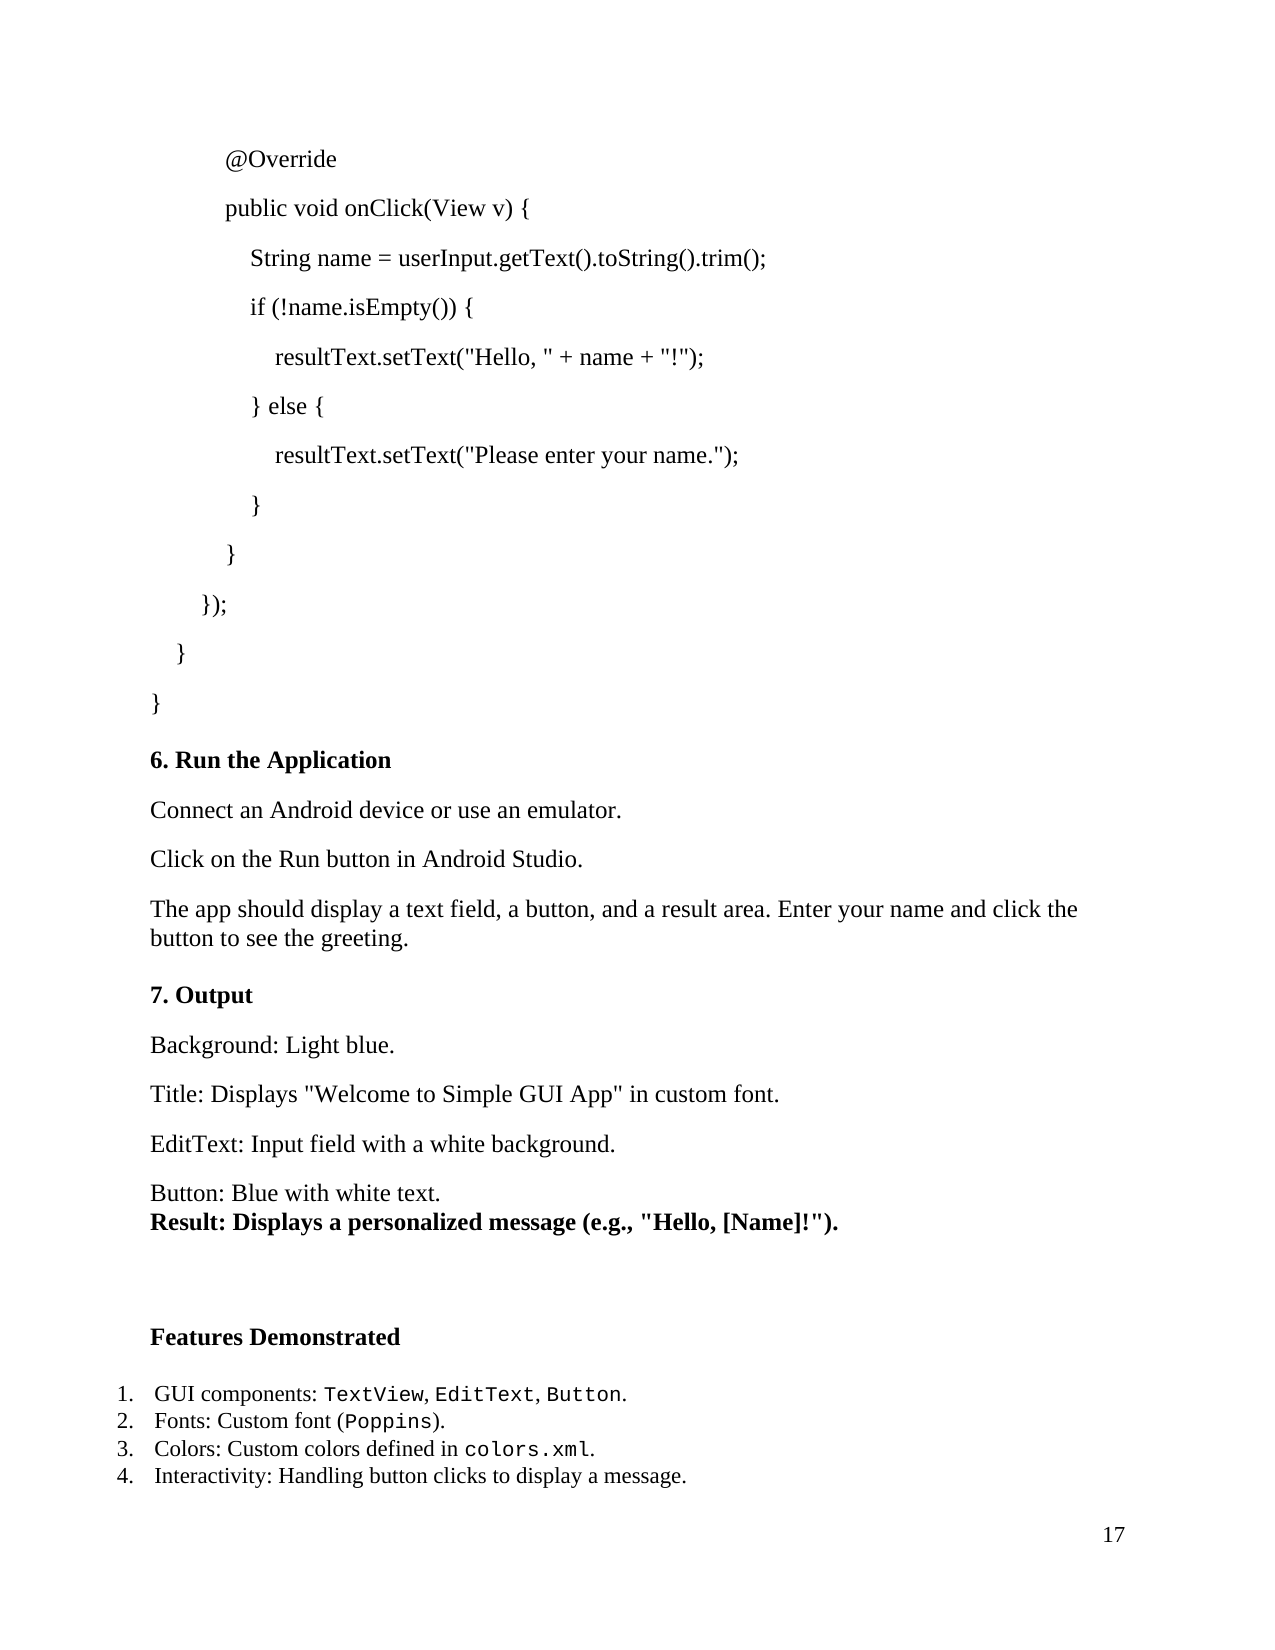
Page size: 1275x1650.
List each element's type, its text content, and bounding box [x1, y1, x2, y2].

text String name = userInput.getText().toString().trim(); [150, 243, 1148, 271]
text if (!name.isEmpty()) { [150, 292, 1148, 321]
text @Override [150, 144, 1148, 172]
text } 6. Run the Application [150, 688, 1148, 774]
list Fonts: Custom font (Poppins). [117, 1407, 1148, 1435]
text } [150, 539, 1148, 568]
list Interactivity: Handling button clicks to display a message. [117, 1463, 1148, 1489]
list Colors: Custom colors defined in colors.xml. [117, 1435, 1148, 1463]
text resultText.setText("Please enter your name."); [150, 441, 1148, 469]
text }); [150, 589, 1148, 618]
text Title: Displays "Welcome to Simple GUI App" in custom font. [150, 1079, 1148, 1108]
text } [150, 490, 1148, 519]
text public void onClick(View v) { [150, 193, 1148, 222]
subtitle Result: Displays a personalized message (e.g., "Hello, [Name]!"). Features Demonstrated [150, 1207, 1148, 1351]
text Button: Blue with white text. [150, 1178, 1148, 1207]
text resultText.setText("Hello, " + name + "!"); [150, 342, 1148, 370]
text Background: Light blue. [150, 1030, 1148, 1058]
text The app should display a text field, a button, and a result area. Enter your name and click the button to see the greeting. 7. Output [150, 894, 1148, 1009]
text Connect an Android device or use an emulator. [150, 795, 1148, 824]
list GUI components: TextView, EditText, Button. [117, 1380, 1148, 1407]
text EditText: Input field with a white background. [150, 1129, 1148, 1157]
text Click on the Run button in Android Studio. [150, 844, 1148, 873]
text } else { [150, 391, 1148, 420]
text } [150, 638, 1148, 667]
